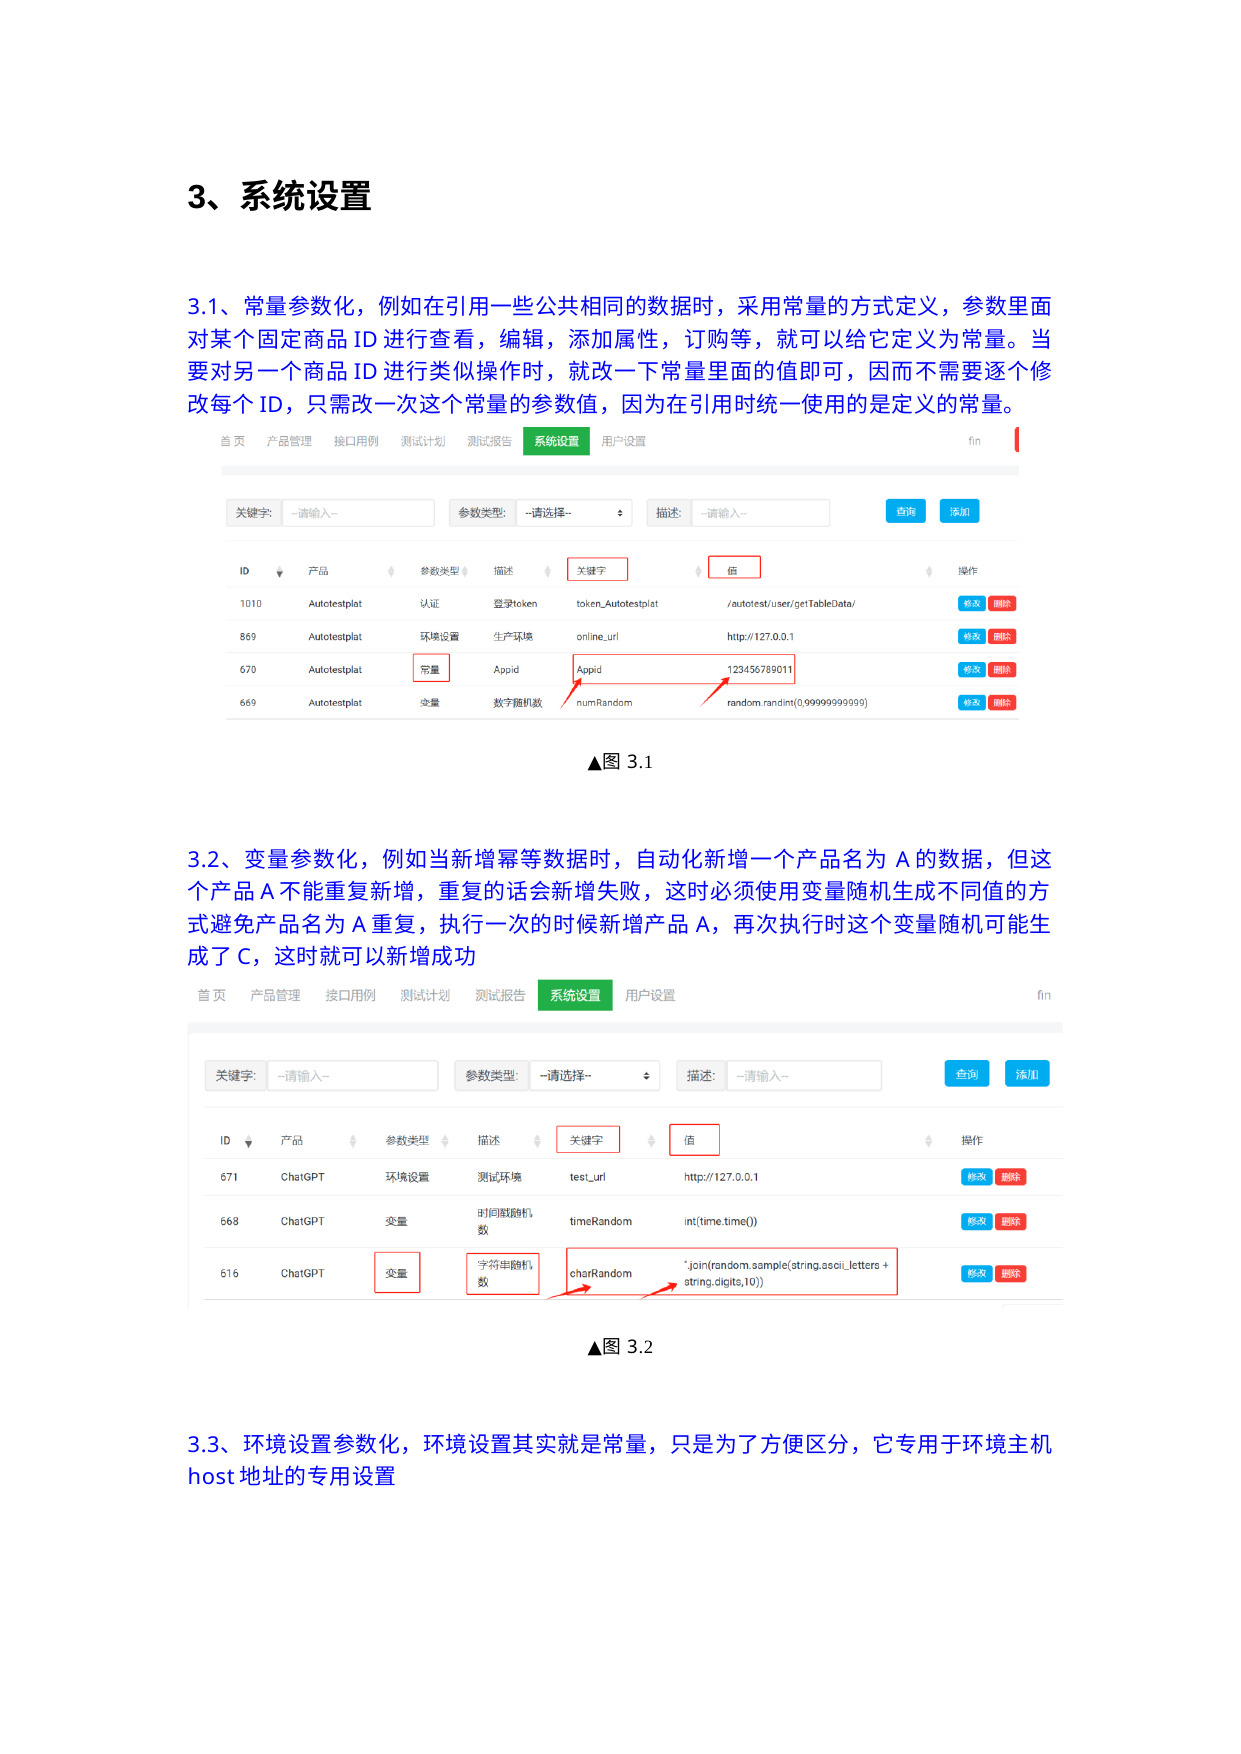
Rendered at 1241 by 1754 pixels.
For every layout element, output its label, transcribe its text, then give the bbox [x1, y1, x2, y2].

text ▲图 3.1 [187, 744, 1053, 776]
subtitle 系统设置 [187, 162, 1053, 227]
picture [187, 971, 1063, 1309]
text 3.2、变量参数化，例如当新增幂等数据时，自动化新增一个产品名为A的数据，但这个产品A不能重复新增，重复的话会新增失败，这时必须使用变量随机生成不同值的方式避免产品名为A重复，执行一次的时候新增产品A，再次执行时这个变量随机可能生成了C，这时就可以新增成功 [187, 841, 1053, 971]
picture [221, 418, 1019, 723]
text 3.3、环境设置参数化，环境设置其实就是常量，只是为了方便区分，它专用于环境主机host地址的专用设置 [187, 1426, 1053, 1491]
text 3.1、常量参数化，例如在引用一些公共相同的数据时，采用常量的方式定义，参数里面对某个固定商品ID进行查看，编辑，添加属性，订购等，就可以给它定义为常量。当要对另一个商品ID进行类似操作时，就改一下常量里面的值即可，因而不需要逐个修改每个ID，只需改一次这个常量的参数值，因为在引用时统一使用的是定义的常量。 [187, 289, 1053, 419]
text ▲图 3.2 [187, 1329, 1053, 1361]
